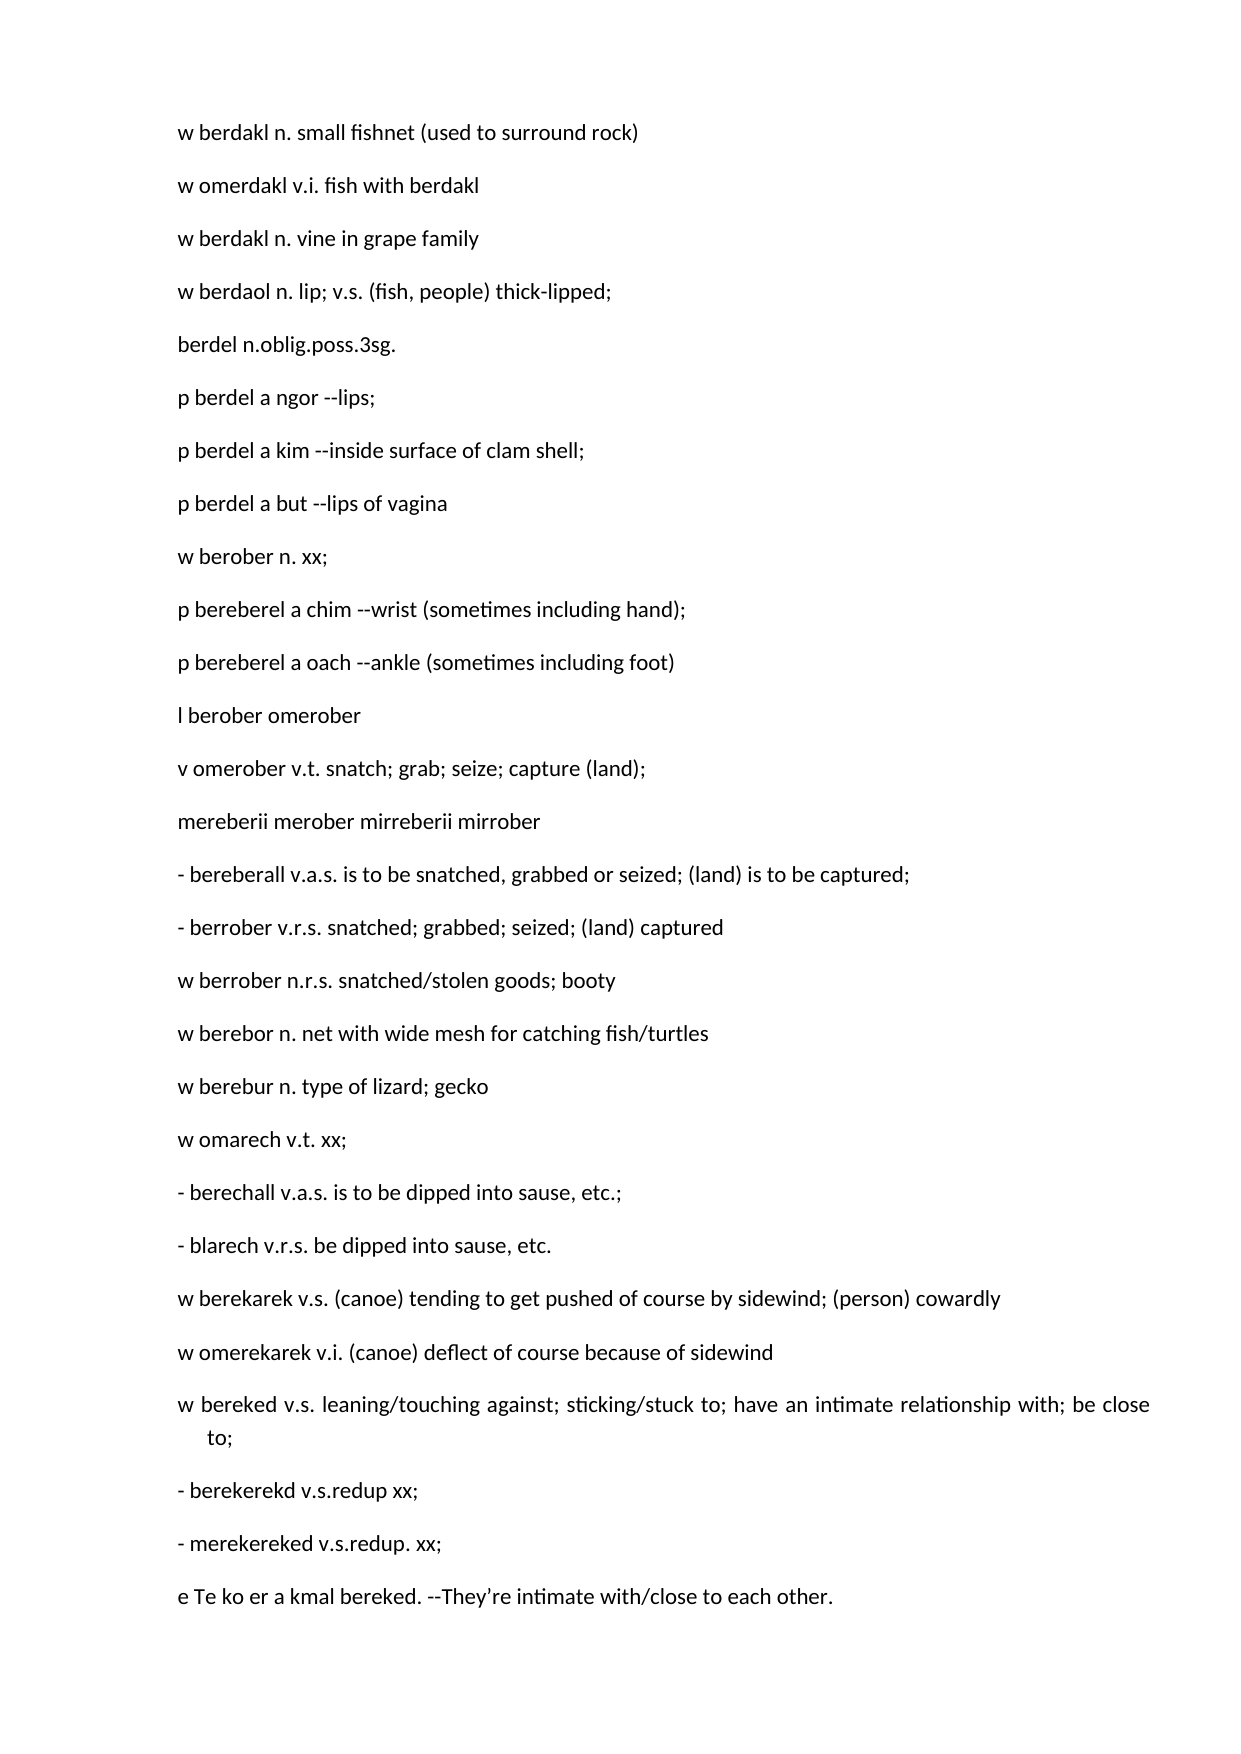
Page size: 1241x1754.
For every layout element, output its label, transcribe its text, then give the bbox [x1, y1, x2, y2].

text p berdel a but --lips of vagina [177, 489, 1152, 517]
text w berekarek v.s. (canoe) tending to get pushed of course by sidewind; (person) cowardly [177, 1284, 1152, 1313]
text w omarech v.t. xx; [177, 1126, 1152, 1153]
text w berdakl n. vine in grape family [177, 224, 1152, 252]
text e Te ko er a kmal bereked. --They’re intimate with/close to each other. [177, 1582, 1152, 1610]
text p bereberel a oach --ankle (sometimes including foot) [177, 648, 1152, 676]
text - berekerekd v.s.redup xx; [177, 1476, 1152, 1504]
text v omerober v.t. snatch; grab; seize; capture (land); [177, 754, 1152, 782]
text berdel n.oblig.poss.3sg. [177, 330, 1152, 358]
text - merekereked v.s.redup. xx; [177, 1529, 1152, 1557]
text l berober omerober [177, 701, 1152, 729]
text w berebor n. net with wide mesh for catching fish/turtles [177, 1019, 1152, 1047]
text w bereked v.s. leaning/touching against; sticking/stuck to; have an intimate relationship with; be close to; [177, 1391, 1152, 1451]
text - berrober v.r.s. snatched; grabbed; seized; (land) captured [177, 913, 1152, 941]
text w omerekarek v.i. (canoe) deflect of course because of sidewind [177, 1338, 1152, 1366]
text p berdel a ngor --lips; [177, 383, 1152, 411]
text w berrober n.r.s. snatched/stolen goods; booty [177, 966, 1152, 994]
text p berdel a kim --inside surface of clam shell; [177, 436, 1152, 464]
text w berdakl n. small fishnet (used to surround rock) [177, 118, 1152, 146]
text w berdaol n. lip; v.s. (fish, people) thick-lipped; [177, 277, 1152, 305]
text p bereberel a chim --wrist (sometimes including hand); [177, 595, 1152, 623]
text - bereberall v.a.s. is to be snatched, grabbed or seized; (land) is to be captured; [177, 860, 1152, 888]
text w omerdakl v.i. fish with berdakl [177, 171, 1152, 199]
text w berober n. xx; [177, 542, 1152, 570]
text w berebur n. type of lizard; gecko [177, 1072, 1152, 1101]
text mereberii merober mirreberii mirrober [177, 807, 1152, 835]
text - berechall v.a.s. is to be dipped into sause, etc.; [177, 1178, 1152, 1207]
text - blarech v.r.s. be dipped into sause, etc. [177, 1232, 1152, 1259]
